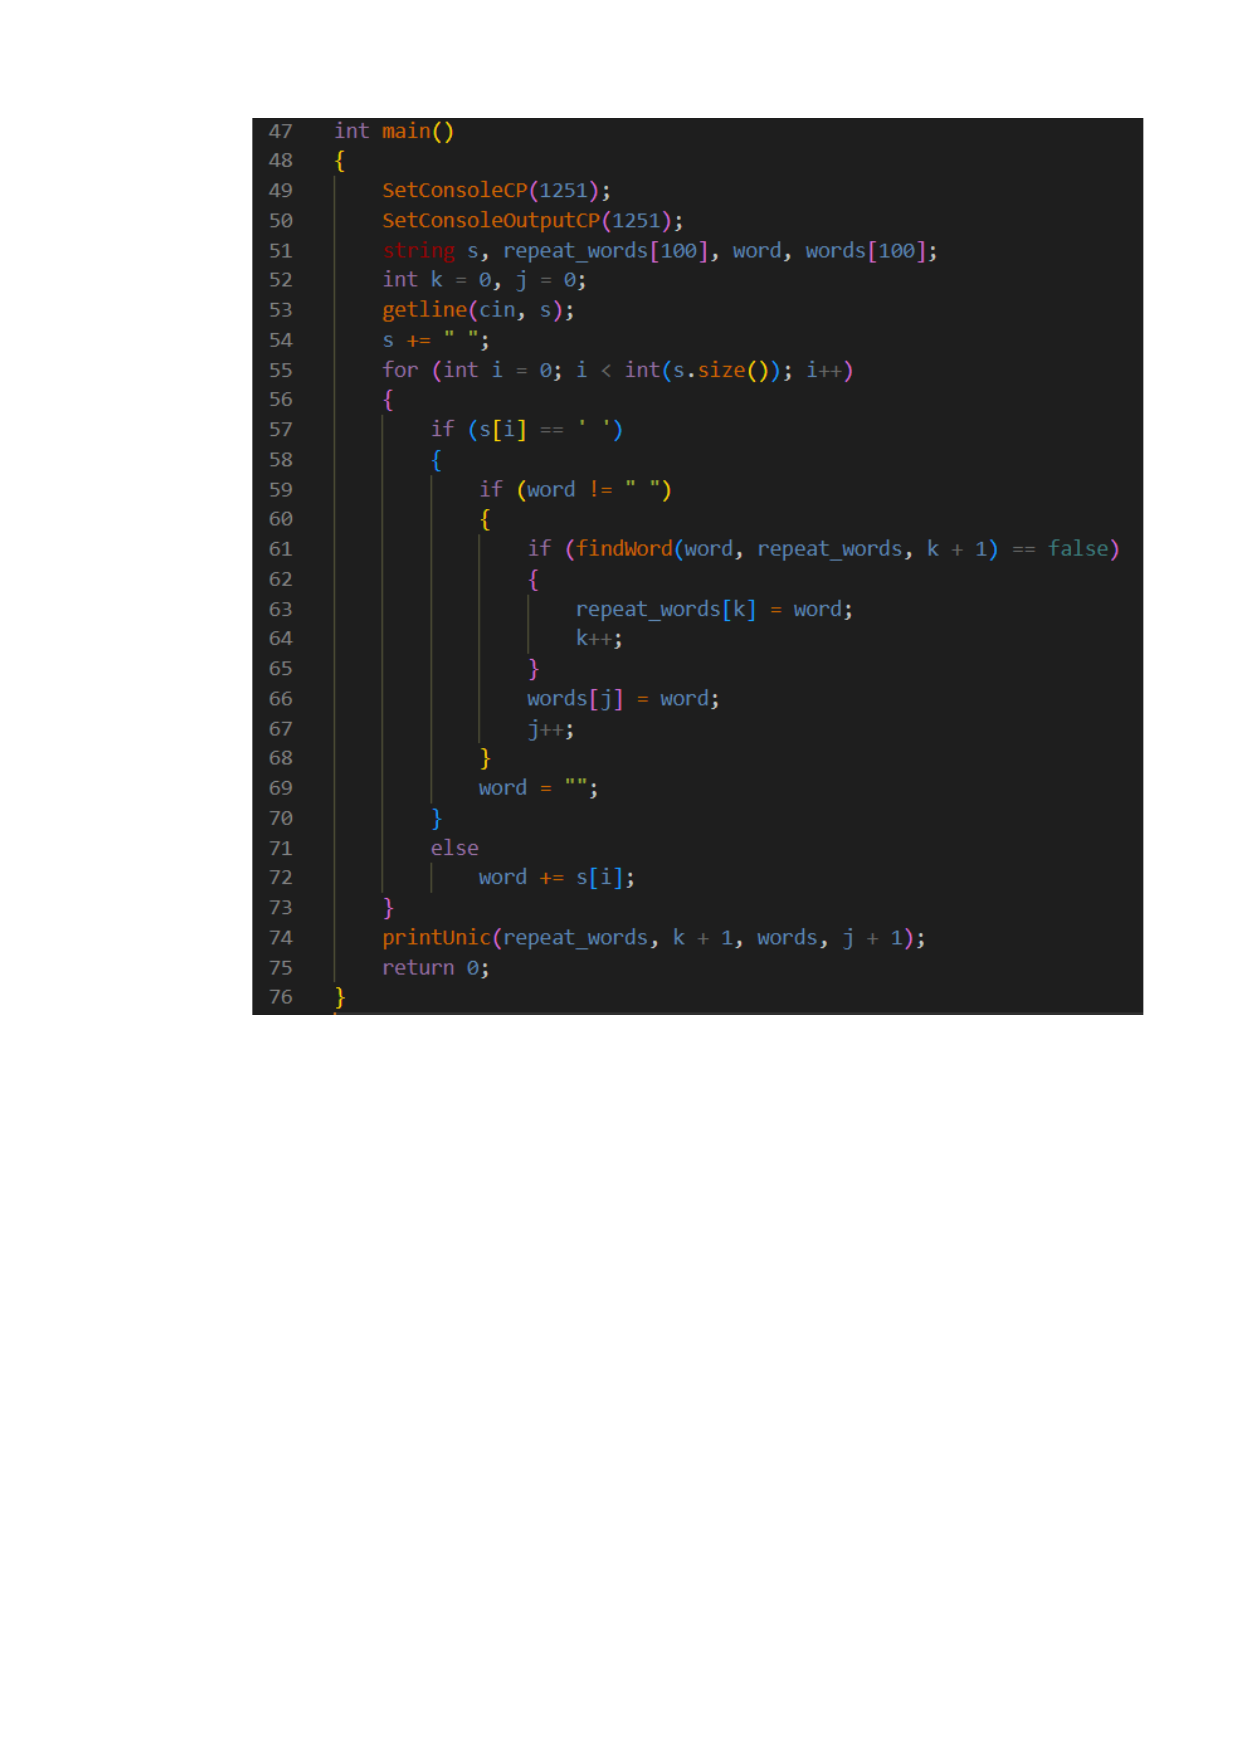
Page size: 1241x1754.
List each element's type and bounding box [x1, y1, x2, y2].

picture [252, 118, 1144, 1015]
